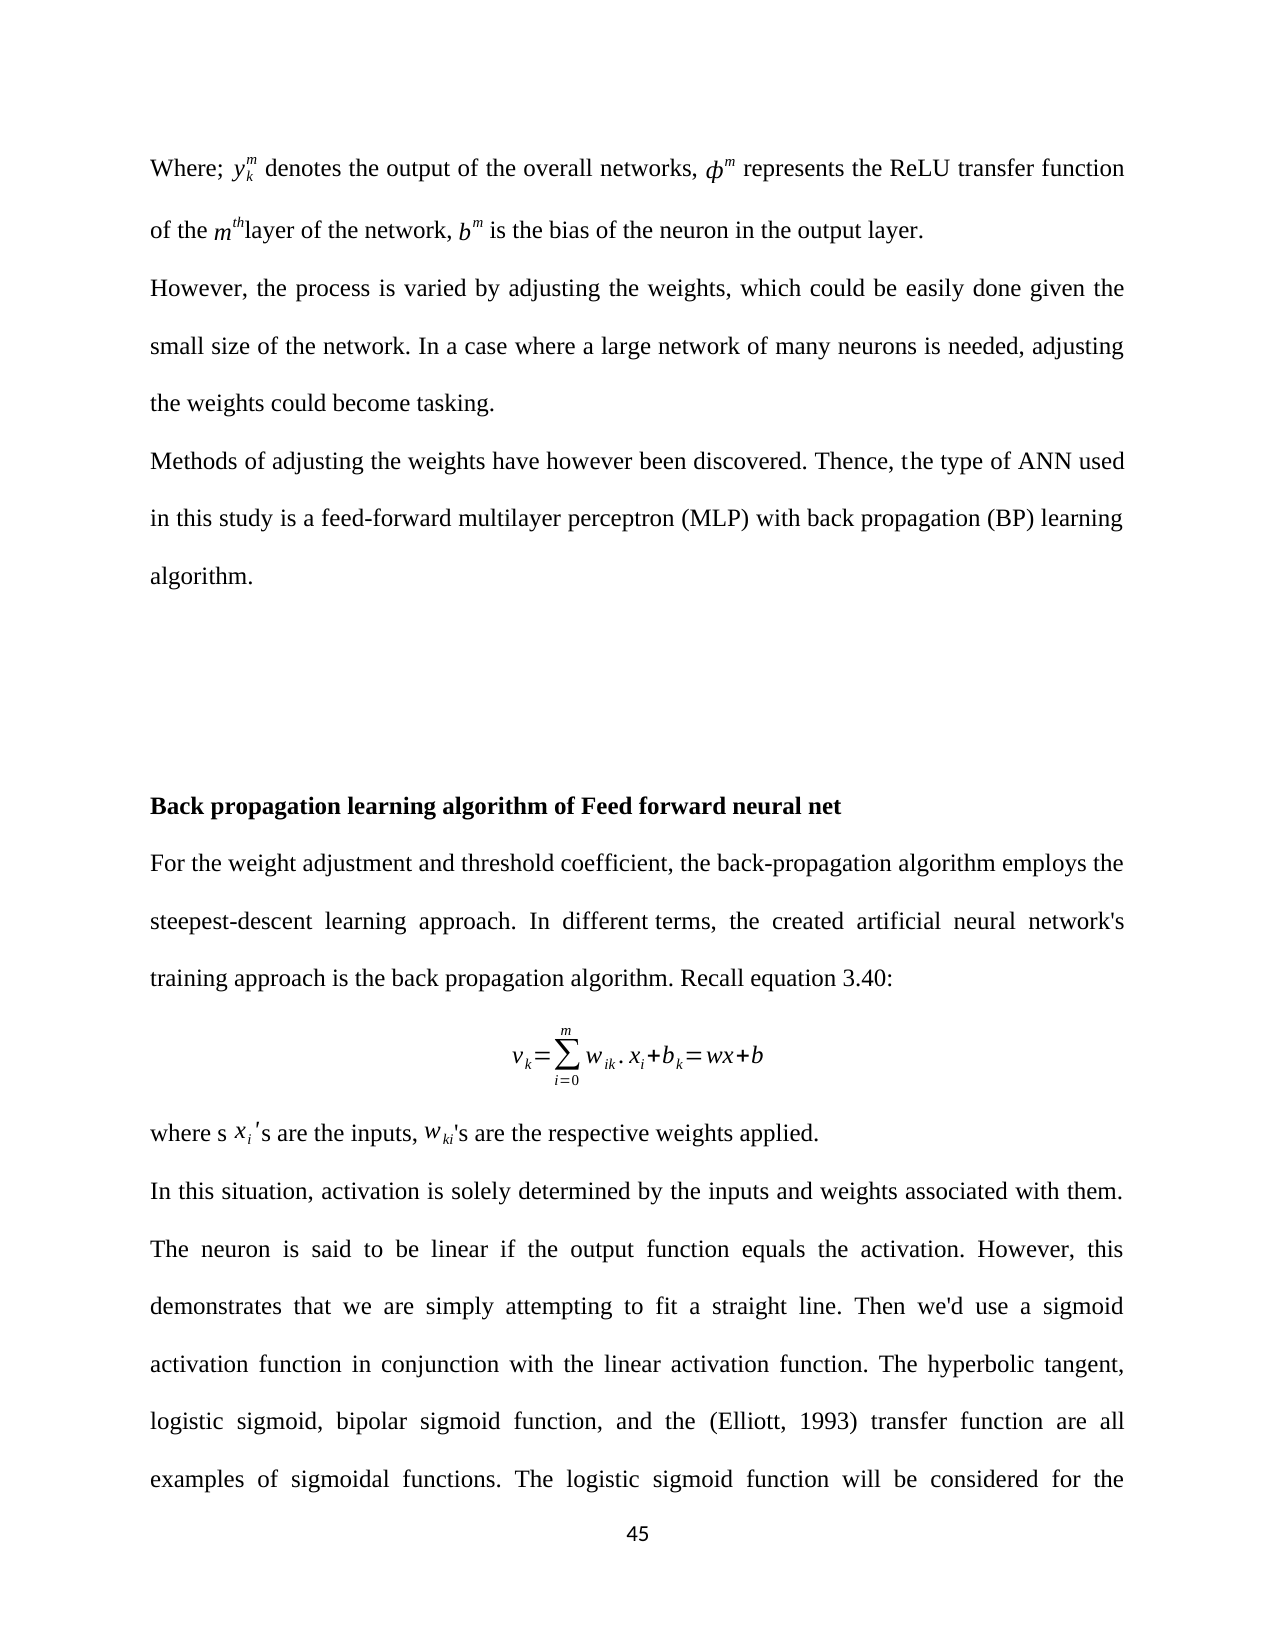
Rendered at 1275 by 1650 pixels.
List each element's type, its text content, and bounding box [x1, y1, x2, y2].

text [150, 1176, 1125, 1493]
text Methods of adjusting the weights have however been discovered. Thence, the type of ANN used in this study is a feed-forward multilayer perceptron (MLP) with back propagation (BP) learning algorithm. [150, 446, 1125, 590]
text For the weight adjustment and threshold coefficient, the back-propagation algorithm employs the steepest-descent learning approach. In different terms, the created artificial neural network's training approach is the back propagation algorithm. Recall equation 3.40: [150, 848, 1125, 992]
text Back propagation learning algorithm of Feed forward neural net [150, 791, 1125, 820]
text Where; denotes the output of the overall networks, represents the ReLU transfer function of the layer of the network, is the bias of the neuron in the output layer. [150, 150, 1125, 245]
text However, the process is varied by adjusting the weights, which could be easily done given the small size of the network. In a case where a large network of many neurons is needed, adjusting the weights could become tasking. [150, 273, 1125, 417]
text where s s are the inputs, 's are the respective weights applied. [150, 1116, 1125, 1148]
